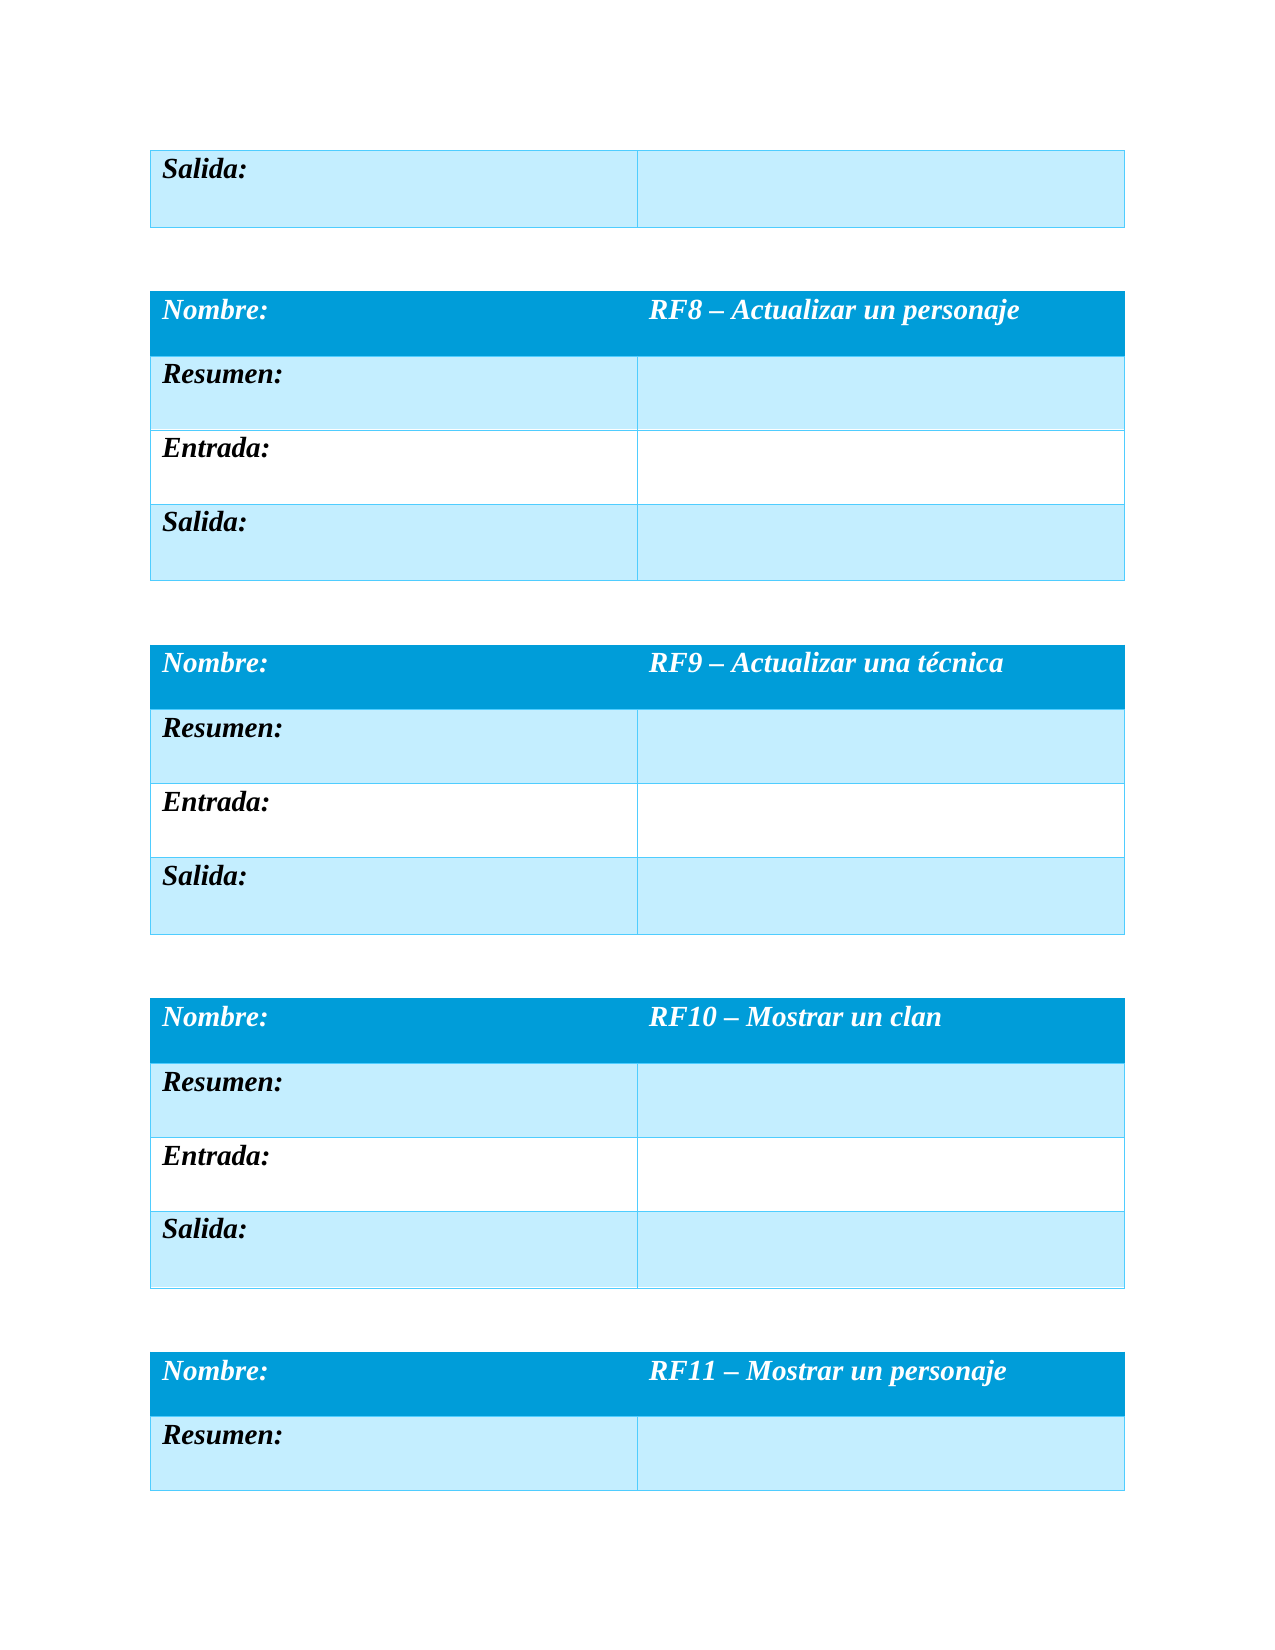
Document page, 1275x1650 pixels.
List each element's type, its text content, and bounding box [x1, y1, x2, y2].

table_cell Resumen: [151, 1417, 637, 1490]
table_cell [638, 1138, 1124, 1211]
table_header Nombre: [151, 292, 637, 356]
table_cell Salida: [151, 505, 637, 580]
table_cell Entrada: [151, 784, 637, 857]
table_cell [638, 151, 1124, 227]
table_header RF11 – Mostrar un personaje [638, 1353, 1124, 1416]
table_cell [638, 1417, 1124, 1490]
table_cell Entrada: [151, 1138, 637, 1211]
table_cell [638, 357, 1124, 429]
table_cell [638, 1212, 1124, 1287]
table_cell [638, 710, 1124, 783]
table_header Nombre: [151, 999, 637, 1063]
table_cell Salida: [151, 151, 637, 227]
table_cell [638, 858, 1124, 934]
table_header RF10 – Mostrar un clan [638, 999, 1124, 1063]
table_cell [638, 1064, 1124, 1137]
table_header RF9 – Actualizar una técnica [638, 646, 1124, 709]
table_cell [638, 784, 1124, 857]
table_cell Resumen: [151, 357, 637, 429]
table_cell Salida: [151, 858, 637, 934]
table_cell Salida: [151, 1212, 637, 1287]
table_cell Resumen: [151, 1064, 637, 1137]
table_header Nombre: [151, 1353, 637, 1416]
table_cell Entrada: [151, 431, 637, 503]
table_header RF8 – Actualizar un personaje [638, 292, 1124, 356]
table_cell Resumen: [151, 710, 637, 783]
table_cell [638, 431, 1124, 503]
table_header Nombre: [151, 646, 637, 709]
table_cell [638, 505, 1124, 580]
